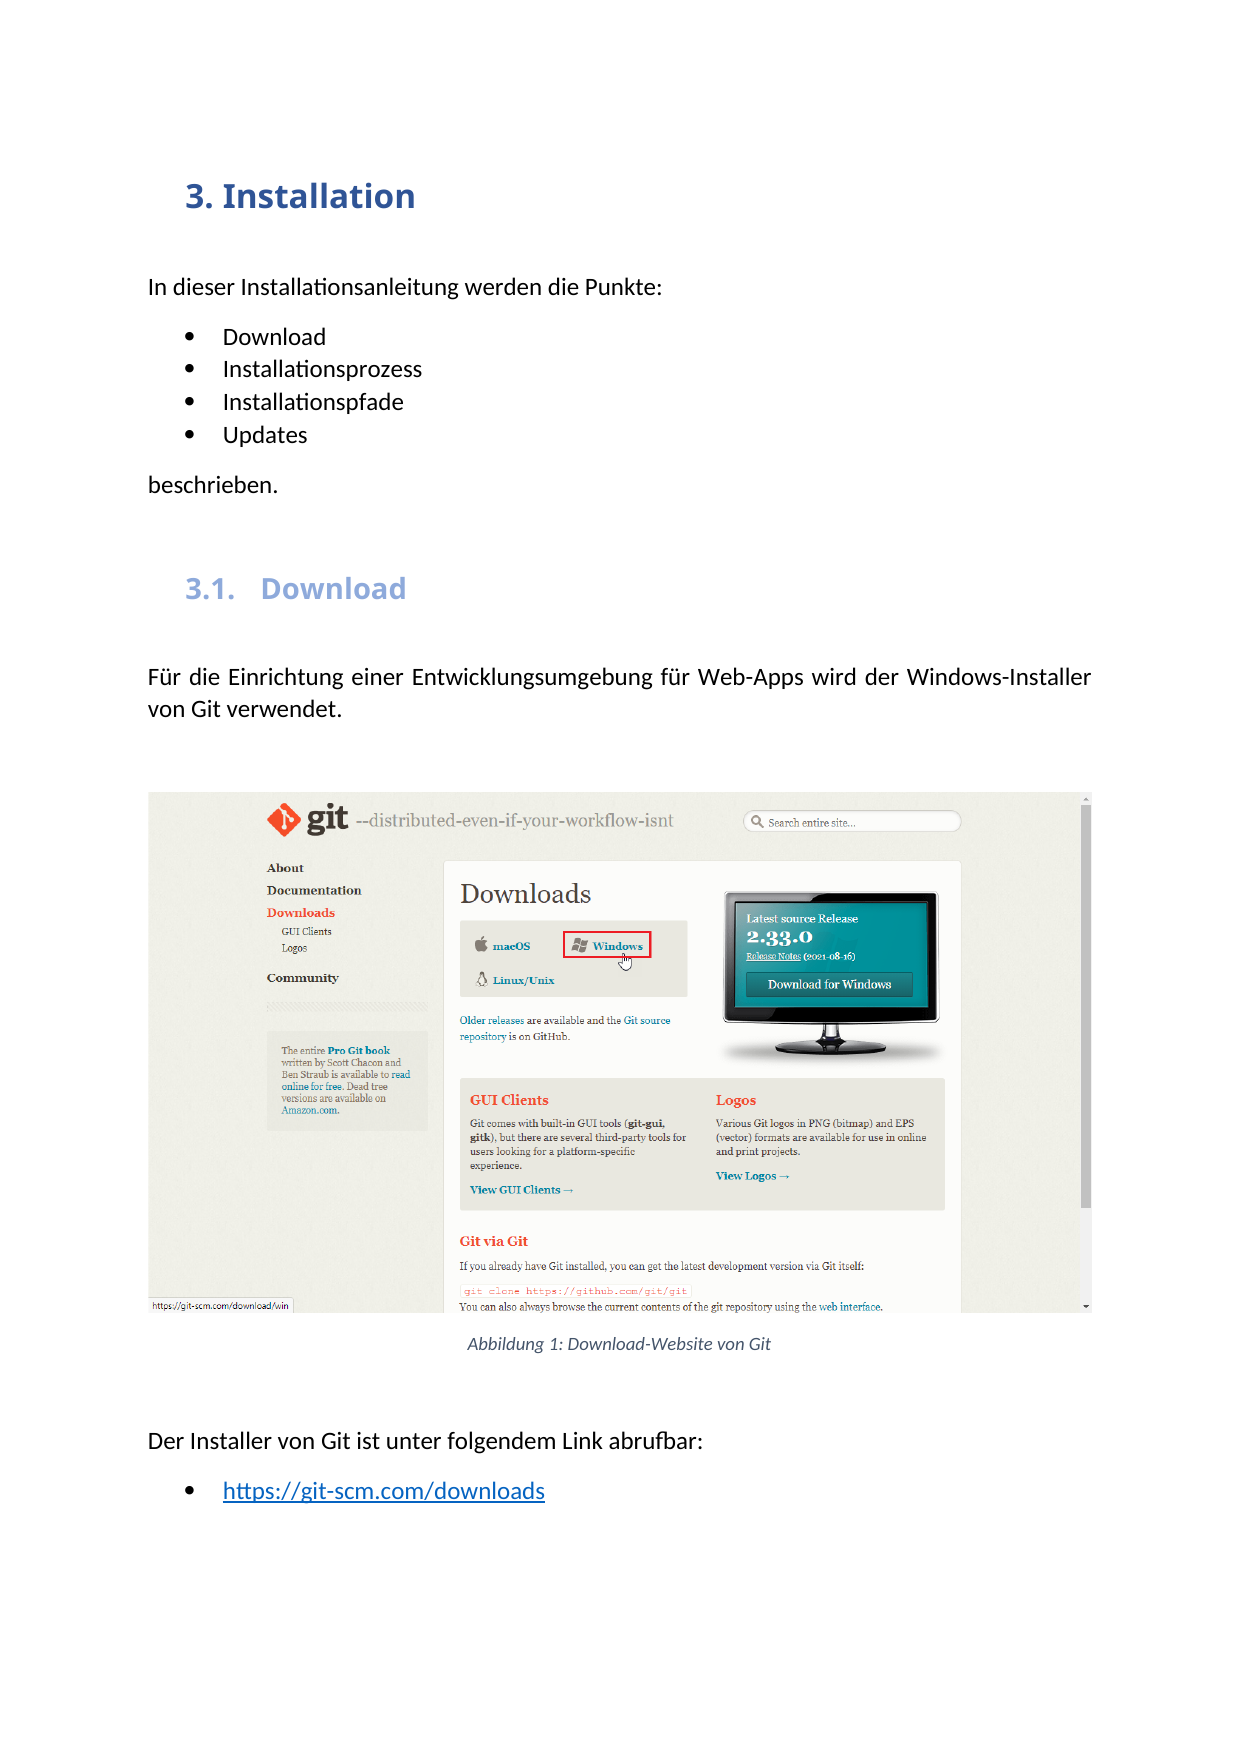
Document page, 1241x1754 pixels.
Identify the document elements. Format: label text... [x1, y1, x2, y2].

text Für die Einrichtung einer Entwicklungsumgebung für Web-Apps wird der Windows-Installer von Git verwendet. [148, 661, 1093, 724]
list Installationspfade [185, 387, 1093, 417]
list https://git-scm.com/downloads [185, 1475, 1093, 1506]
picture [148, 792, 1092, 1313]
list Updates [185, 419, 1093, 450]
text beschrieben. [148, 469, 1093, 499]
list Installationsprozess [185, 354, 1093, 384]
subtitle Installation [185, 173, 1093, 218]
text Der Installer von Git ist unter folgendem Link abrufbar: [148, 1425, 1093, 1456]
text Abbildung 1: Download-Website von Git [148, 1332, 1093, 1355]
text In dieser Installationsanleitung werden die Punkte: [148, 271, 1093, 302]
subtitle Download [185, 568, 1093, 608]
list Download [185, 321, 1093, 351]
